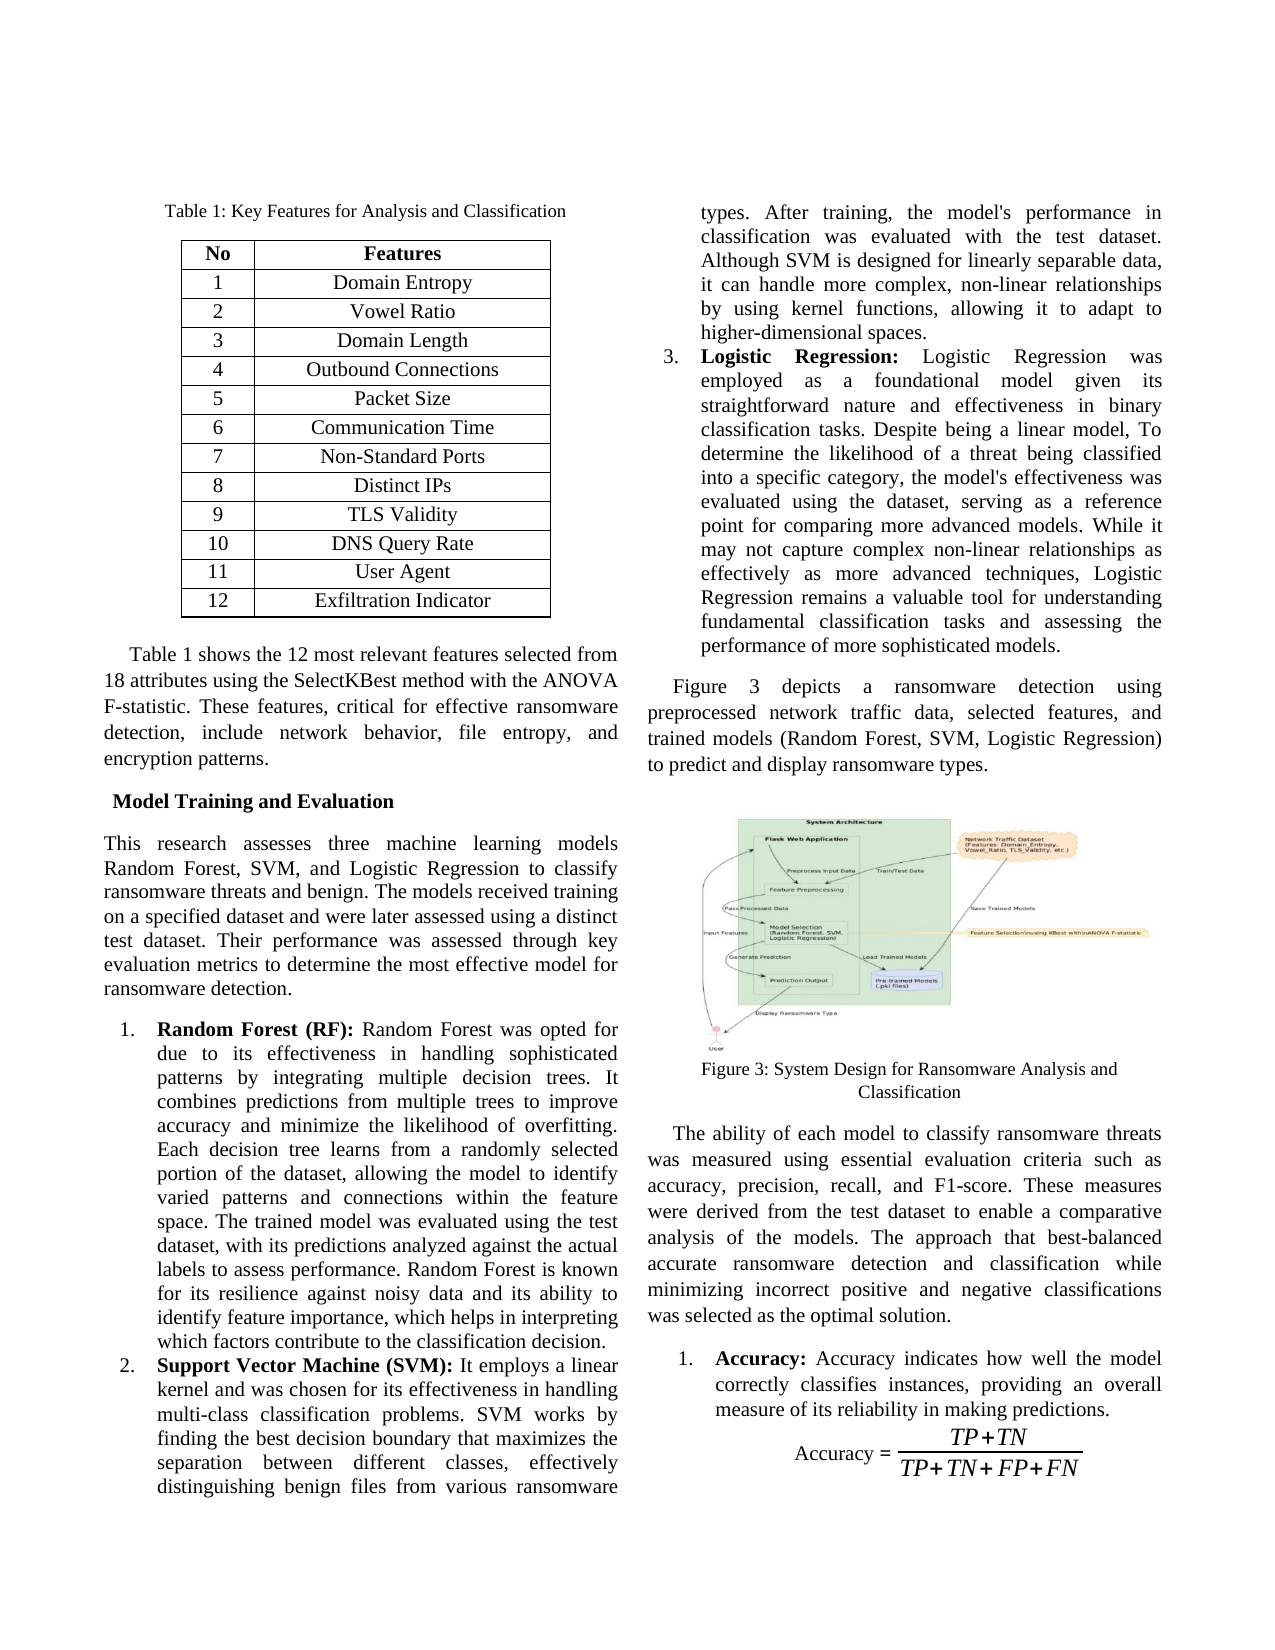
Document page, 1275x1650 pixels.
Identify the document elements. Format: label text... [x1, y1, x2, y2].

picture [679, 802, 1157, 1056]
table_cell 9 [182, 502, 254, 529]
text This research assesses three machine learning models Random Forest, SVM, and Logistic Regression to classify ransomware threats and benign. The models received training on a specified dataset and were later assessed using a distinct test dataset. Their performance was assessed through key evaluation metrics to determine the most effective model for ransomware detection. [104, 831, 619, 1000]
list Accuracy: Accuracy indicates how well the model correctly classifies instances, providing an overall measure of its reliability in making predictions. [678, 1346, 1162, 1421]
table_cell 4 [182, 357, 254, 385]
table_cell Domain Entropy [255, 270, 550, 298]
list Support Vector Machine (SVM): It employs a linear kernel and was chosen for its effectiveness in handling multi-class classification problems. SVM works by finding the best decision boundary that maximizes the separation between different classes, effectively distinguishing benign files from various ransomware types. After training, the model's performance in classification was evaluated with the test dataset. Although SVM is designed for linearly separable data, it can handle more complex, non-linear relationships by using kernel functions, allowing it to adapt to higher-dimensional spaces. [119, 1353, 619, 1498]
table_cell Domain Length [255, 328, 550, 356]
text Figure 3: System Design for Ransomware Analysis and Classification [656, 1058, 1162, 1103]
table_cell 3 [182, 328, 254, 356]
table_cell 11 [182, 560, 254, 587]
table_cell Vowel Ratio [255, 299, 550, 327]
table_cell User Agent [255, 560, 550, 587]
text Model Training and Evaluation [103, 789, 619, 813]
list Logistic Regression: Logistic Regression was employed as a foundational model given its straightforward nature and effectiveness in binary classification tasks. Despite being a linear model, To determine the likelihood of a threat being classified into a specific category, the model's effectiveness was evaluated using the dataset, serving as a reference point for comparing more advanced models. While it may not capture complex non-linear relationships as effectively as more advanced techniques, Logistic Regression remains a valuable tool for understanding fundamental classification tasks and assessing the performance of more sophisticated models. [663, 344, 1162, 657]
list Accuracy = [715, 1423, 1162, 1482]
list Random Forest (RF): Random Forest was opted for due to its effectiveness in handling sophisticated patterns by integrating multiple decision trees. It combines predictions from multiple trees to improve accuracy and minimize the likelihood of overfitting. Each decision tree learns from a randomly selected portion of the dataset, allowing the model to identify varied patterns and connections within the feature space. The trained model was evaluated using the test dataset, with its predictions analyzed against the actual labels to assess performance. Random Forest is known for its resilience against noisy data and its ability to identify feature importance, which helps in interpreting which factors contribute to the classification decision. [119, 1016, 619, 1353]
table_cell 5 [182, 386, 254, 414]
table_header No [182, 241, 254, 269]
text Table 1 shows the 12 most relevant features selected from 18 attributes using the SelectKBest method with the ANOVA F-statistic. These features, critical for effective ransomware detection, include network behavior, file entropy, and encryption patterns. [104, 642, 619, 770]
text The ability of each model to classify ransomware threats was measured using essential evaluation criteria such as accuracy, precision, recall, and F1-score. These measures were derived from the test dataset to enable a comparative analysis of the models. The approach that best-balanced accurate ransomware detection and classification while minimizing incorrect positive and negative classifications was selected as the optimal solution. [647, 1121, 1162, 1327]
table_cell 12 [182, 589, 254, 616]
table_cell 1 [182, 270, 254, 298]
list Support Vector Machine (SVM): It employs a linear kernel and was chosen for its effectiveness in handling multi-class classification problems. SVM works by finding the best decision boundary that maximizes the separation between different classes, effectively distinguishing benign files from various ransomware types. After training, the model's performance in classification was evaluated with the test dataset. Although SVM is designed for linearly separable data, it can handle more complex, non-linear relationships by using kernel functions, allowing it to adapt to higher-dimensional spaces. [663, 200, 1162, 344]
table_header Features [255, 241, 550, 269]
table_cell Non-Standard Ports [255, 444, 550, 472]
table_cell 7 [182, 444, 254, 472]
table_cell Exfiltration Indicator [255, 589, 550, 616]
table_cell DNS Query Rate [255, 531, 550, 558]
text Figure 3 depicts a ransomware detection using preprocessed network traffic data, selected features, and trained models (Random Forest, SVM, Logistic Regression) to predict and display ransomware types. [647, 674, 1162, 776]
table_cell Communication Time [255, 415, 550, 443]
table_cell 10 [182, 531, 254, 558]
table_cell Packet Size [255, 386, 550, 414]
table_cell 6 [182, 415, 254, 443]
table_cell 8 [182, 473, 254, 501]
table_cell Distinct IPs [255, 473, 550, 501]
table_cell 2 [182, 299, 254, 327]
text Table 1: Key Features for Analysis and Classification [112, 200, 619, 222]
table_cell TLS Validity [255, 502, 550, 529]
table_cell Outbound Connections [255, 357, 550, 385]
